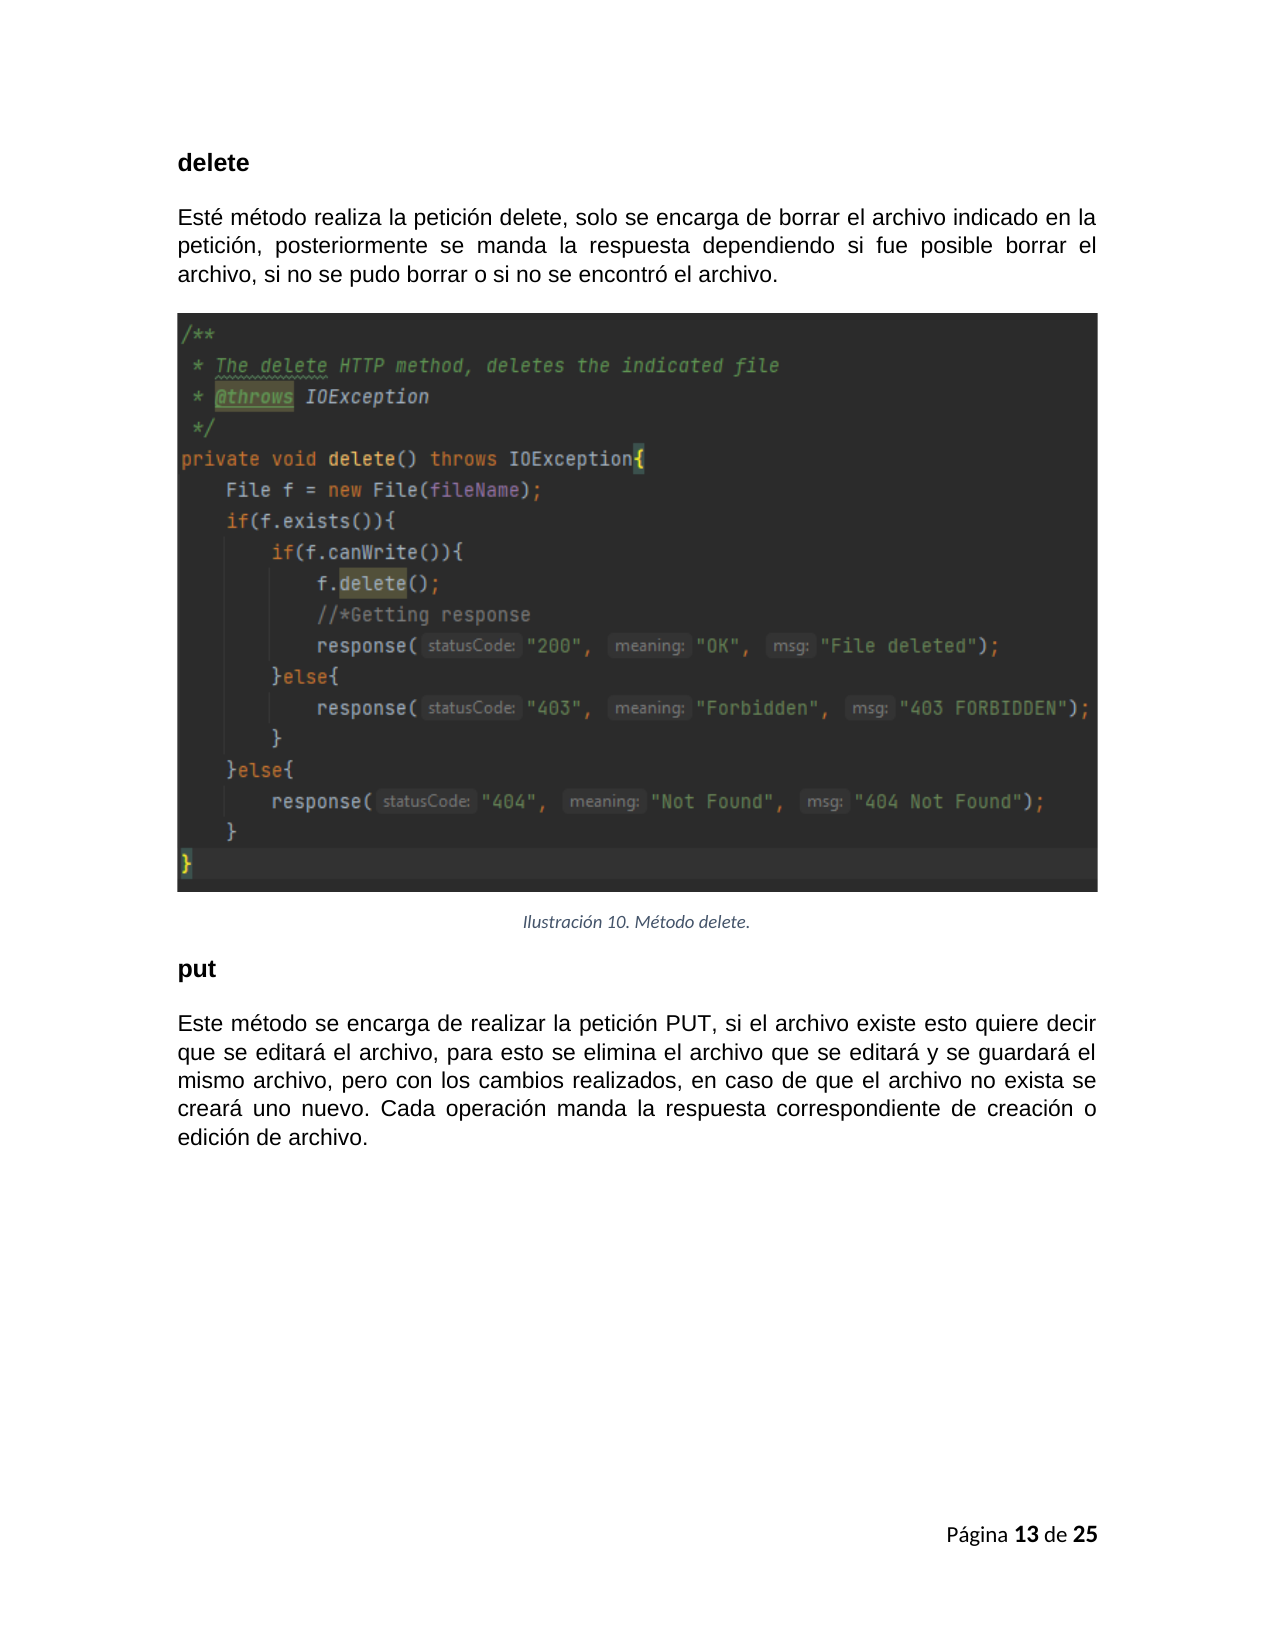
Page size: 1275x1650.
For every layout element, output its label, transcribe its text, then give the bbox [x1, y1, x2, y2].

subtitle delete [177, 148, 1098, 176]
text Esté método realiza la petición delete, solo se encarga de borrar el archivo indicado en la petición, posteriormente se manda la respuesta dependiendo si fue posible borrar el archivo, si no se pudo borrar o si no se encontró el archivo. [177, 204, 1098, 287]
text Ilustración 10. Método delete. [177, 910, 1098, 933]
text Este método se encarga de realizar la petición PUT, si el archivo existe esto quiere decir que se editará el archivo, para esto se elimina el archivo que se editará y se guardará el mismo archivo, pero con los cambios realizados, en caso de que el archivo no exista se creará uno nuevo. Cada operación manda la respuesta correspondiente de creación o edición de archivo. [177, 1010, 1098, 1150]
subtitle put [177, 954, 1098, 983]
picture [177, 313, 1098, 892]
